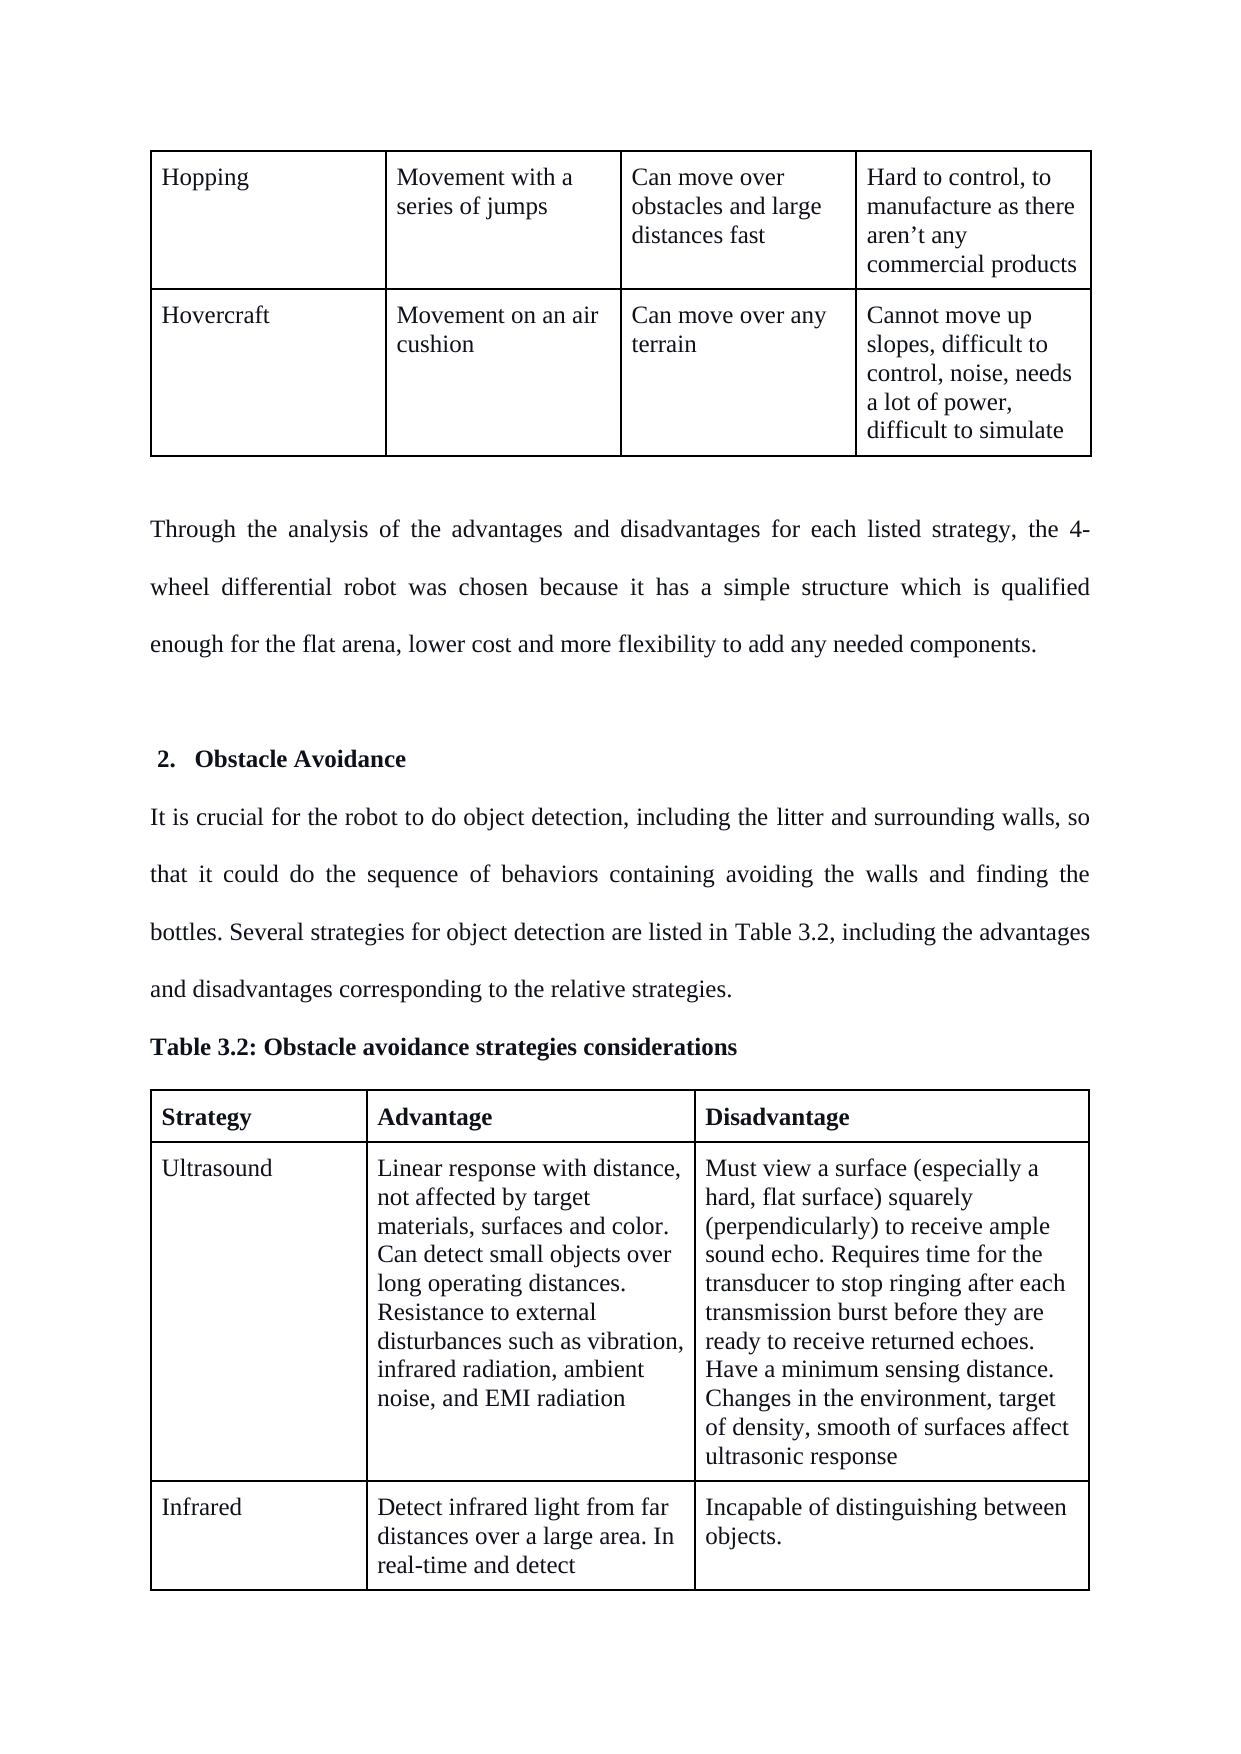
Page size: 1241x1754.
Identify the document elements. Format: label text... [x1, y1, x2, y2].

table_cell Can move over any terrain [622, 290, 855, 454]
table_cell Hovercraft [152, 290, 385, 454]
table_header Disadvantage [696, 1091, 1088, 1141]
table_cell Hard to control, to manufacture as there aren’t any commercial products [857, 152, 1090, 288]
text It is crucial for the robot to do object detection, including the litter and surrounding walls, so that it could do the sequence of behaviors containing avoiding the walls and finding the bottles. Several strategies for object detection are listed in Table 3.2, including the advantages and disadvantages corresponding to the relative strategies. [150, 802, 1090, 1003]
table_cell Movement with a series of jumps [387, 152, 620, 288]
table_header Advantage [368, 1091, 694, 1141]
text Through the analysis of the advantages and disadvantages for each listed strategy, the 4-wheel differential robot was chosen because it has a simple structure which is qualified enough for the flat arena, lower cost and more flexibility to add any needed components. [150, 514, 1090, 658]
table_header Strategy [152, 1091, 366, 1141]
text Table 3.2: Obstacle avoidance strategies considerations [150, 1032, 1090, 1060]
table_cell Infrared [152, 1482, 366, 1589]
table_cell Detect infrared light from far distances over a large area. In real-time and detect movement. [368, 1482, 694, 1589]
list Obstacle Avoidance [157, 744, 1090, 773]
table_cell Must view a surface (especially a hard, flat surface) squarely (perpendicularly) to receive ample sound echo. Requires time for the transducer to stop ringing after each transmission burst before they are ready to receive returned echoes. Have a minimum sensing distance. Changes in the environment, target of density, smooth of surfaces affect ultrasonic response [696, 1143, 1088, 1480]
table_cell Incapable of distinguishing between objects. [696, 1482, 1088, 1589]
table_cell Can move over obstacles and large distances fast [622, 152, 855, 288]
table_cell Linear response with distance, not affected by target materials, surfaces and color. Can detect small objects over long operating distances. Resistance to external disturbances such as vibration, infrared radiation, ambient noise, and EMI radiation [368, 1143, 694, 1480]
table_cell Movement on an air cushion [387, 290, 620, 454]
table_cell Hopping [152, 152, 385, 288]
table_cell Cannot move up slopes, difficult to control, noise, needs a lot of power, difficult to simulate [857, 290, 1090, 454]
table_cell Ultrasound [152, 1143, 366, 1480]
